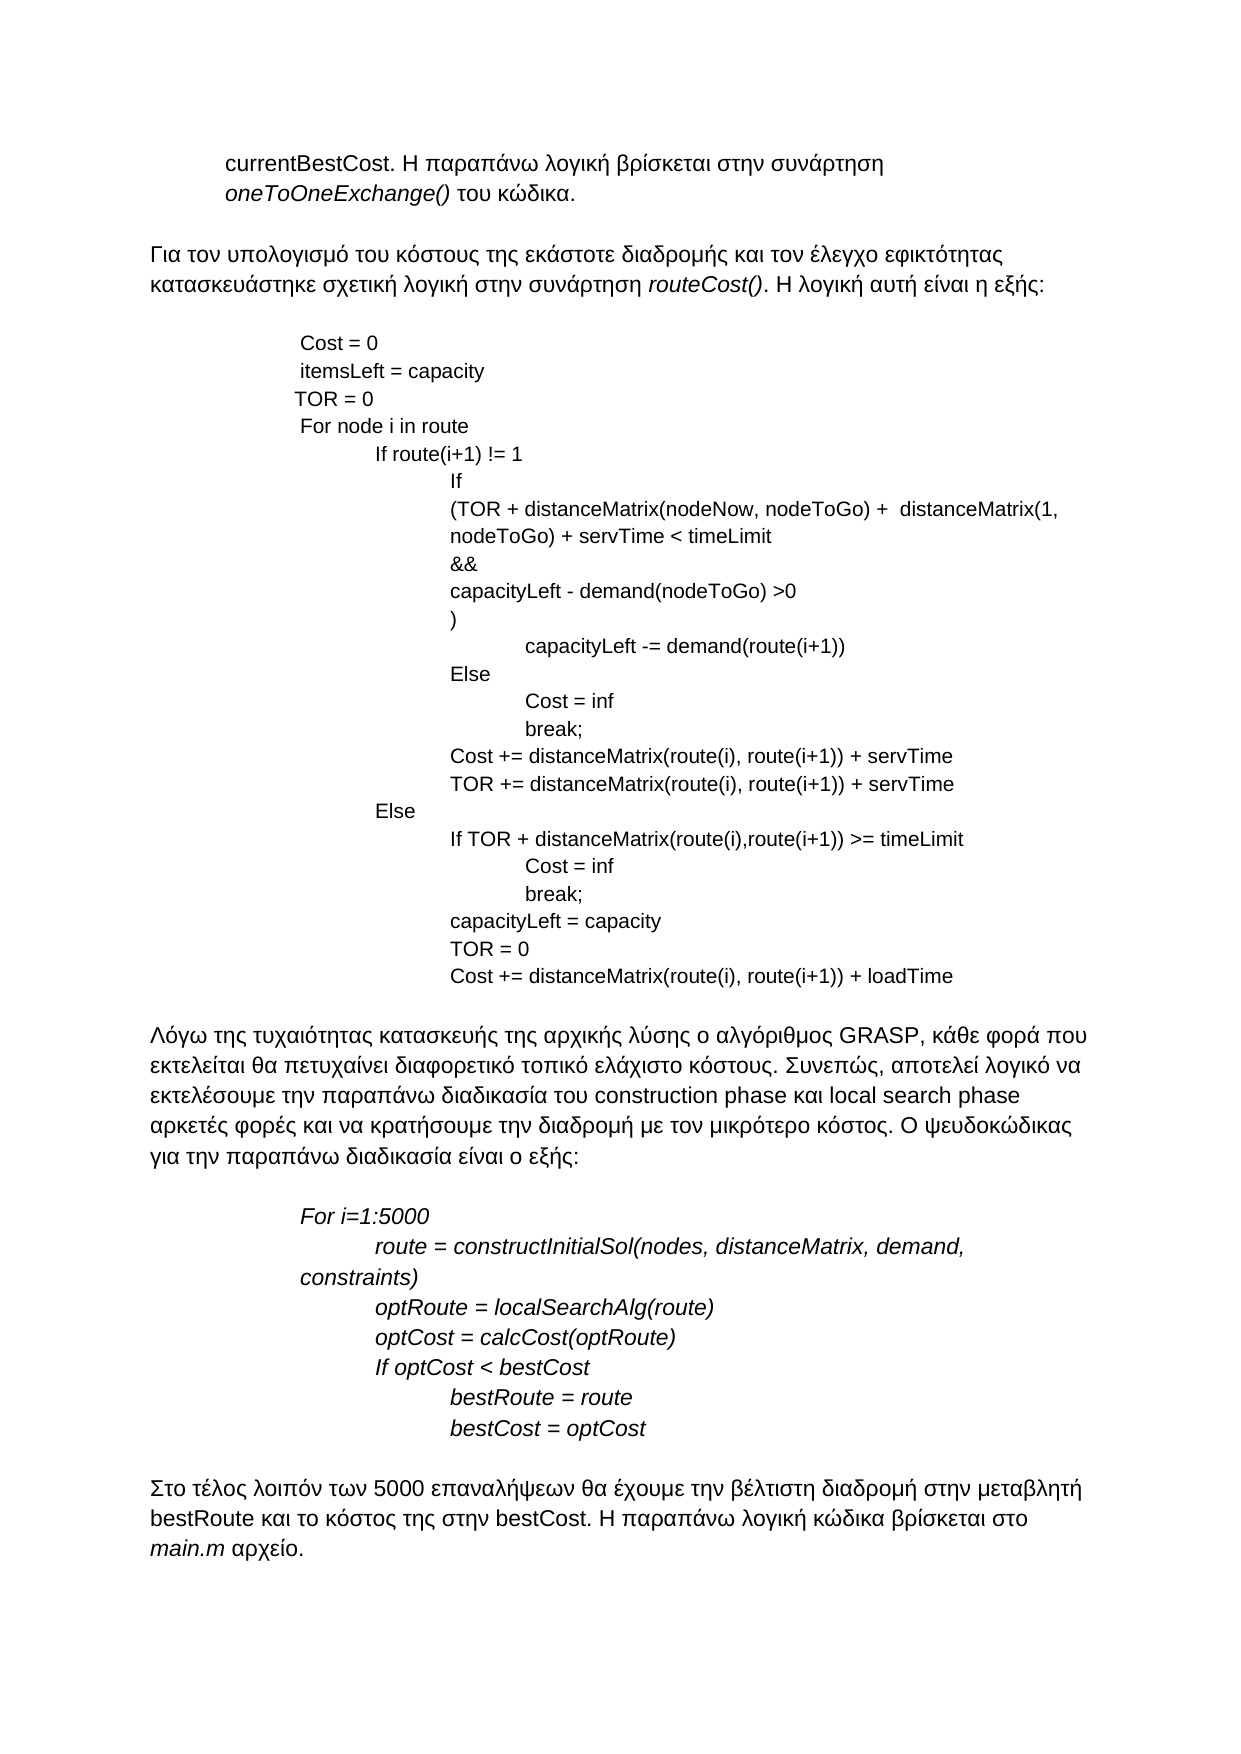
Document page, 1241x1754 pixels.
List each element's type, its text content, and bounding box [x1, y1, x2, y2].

text Else [450, 662, 1090, 686]
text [225, 150, 1090, 207]
text break; [450, 717, 1090, 741]
text TOR = 0 [225, 387, 1090, 411]
text break; [225, 882, 1090, 906]
text capacityLeft = capacity [225, 909, 1090, 933]
text capacityLeft - demand(nodeToGo) >0 [450, 579, 1090, 603]
text Else [150, 799, 1090, 823]
text capacityLeft -= demand(route(i+1)) [450, 634, 1090, 658]
text If route(i+1) != 1 [225, 442, 1090, 466]
text bestCost = optCost [300, 1414, 1090, 1441]
text route = constructInitialSol(nodes, distanceMatrix, demand, constraints) [300, 1233, 1090, 1290]
text Για τον υπολογισμό του κόστους της εκάστοτε διαδρομής και τον έλεγχο εφικτότητας κατασκευάστηκε σχετική λογική στην συνάρτηση routeCost(). Η λογική αυτή είναι η εξής: [150, 241, 1090, 297]
text If [450, 469, 1090, 493]
text For i=1:5000 [300, 1203, 1090, 1229]
text Cost = inf [225, 854, 1090, 878]
text Cost += distanceMatrix(route(i), route(i+1)) + loadTime [225, 964, 1090, 988]
text optCost = calcCost(optRoute) [300, 1324, 1090, 1350]
text If optCost < bestCost [300, 1354, 1090, 1380]
text bestRoute = route [300, 1384, 1090, 1411]
text TOR += distanceMatrix(route(i), route(i+1)) + servTime [450, 772, 1090, 796]
text (TOR + distanceMatrix(nodeNow, nodeToGo) + distanceMatrix(1, nodeToGo) + servTime < timeLimit [450, 497, 1090, 548]
text itemsLeft = capacity [225, 359, 1090, 383]
text For node i in route [225, 414, 1090, 438]
text && [450, 552, 1090, 576]
text If TOR + distanceMatrix(route(i),route(i+1)) >= timeLimit [150, 827, 1090, 851]
text ) [450, 607, 1090, 631]
text Cost = inf [450, 689, 1090, 713]
text Cost = 0 [225, 331, 1090, 355]
text Στο τέλος λοιπόν των 5000 επαναλήψεων θα έχουμε την βέλτιστη διαδρομή στην μεταβλητή bestRoute και το κόστος της στην bestCost. Η παραπάνω λογική κώδικα βρίσκεται στο main.m αρχείο. [150, 1475, 1090, 1562]
text Λόγω της τυχαιότητας κατασκευής της αρχικής λύσης ο αλγόριθμος GRASP, κάθε φορά που εκτελείται θα πετυχαίνει διαφορετικό τοπικό ελάχιστο κόστους. Συνεπώς, αποτελεί λογικό να εκτελέσουμε την παραπάνω διαδικασία του construction phase και local search phase αρκετές φορές και να κρατήσουμε την διαδρομή με τον μικρότερο κόστος. Ο ψευδοκώδικας για την παραπάνω διαδικασία είναι ο εξής: [150, 1022, 1090, 1169]
text TOR = 0 [225, 937, 1090, 961]
text optRoute = localSearchAlg(route) [300, 1294, 1090, 1320]
text Cost += distanceMatrix(route(i), route(i+1)) + servTime [450, 744, 1090, 768]
